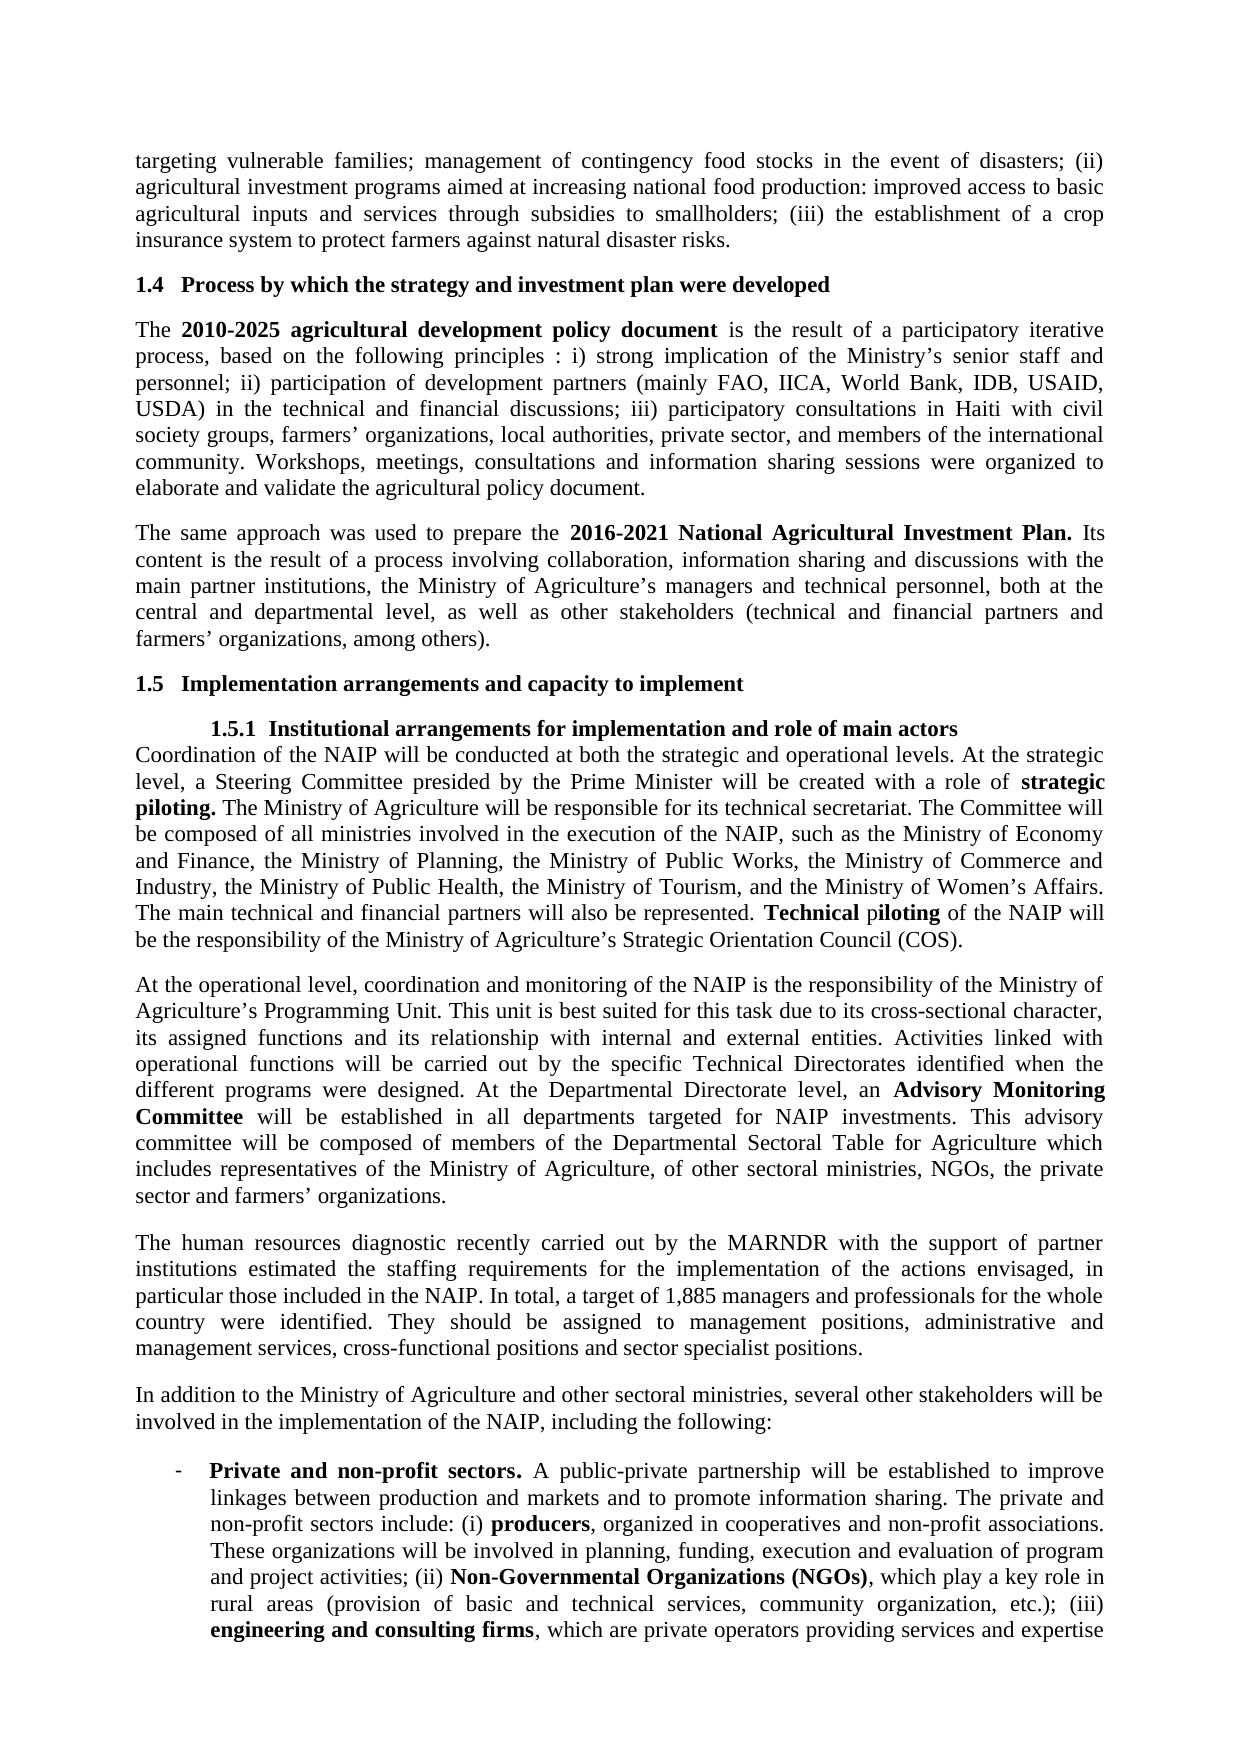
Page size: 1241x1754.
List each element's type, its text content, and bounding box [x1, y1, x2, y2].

text The 2010-2025 agricultural development policy document is the result of a participatory iterative process, based on the following principles : i) strong implication of the Ministry’s senior staff and personnel; ii) participation of development partners (mainly FAO, IICA, World Bank, IDB, USAID, USDA) in the technical and financial discussions; iii) participatory consultations in Haiti with civil society groups, farmers’ organizations, local authorities, private sector, and members of the international community. Workshops, meetings, consultations and information sharing sessions were organized to elaborate and validate the agricultural policy document. [135, 316, 1105, 501]
text The same approach was used to prepare the 2016-2021 National Agricultural Investment Plan. Its content is the result of a process involving collaboration, information sharing and discussions with the main partner institutions, the Ministry of Agriculture’s managers and technical personnel, both at the central and departmental level, as well as other stakeholders (technical and financial partners and farmers’ organizations, among others). [135, 519, 1105, 651]
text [135, 147, 1105, 252]
text In addition to the Ministry of Agriculture and other sectoral ministries, several other stakeholders will be involved in the implementation of the NAIP, including the following: [135, 1382, 1105, 1434]
subtitle Implementation arrangements and capacity to implement [135, 670, 1105, 696]
text The human resources diagnostic recently carried out by the MARNDR with the support of partner institutions estimated the staffing requirements for the implementation of the actions envisaged, in particular those included in the NAIP. In total, a target of 1,885 managers and professionals for the whole country were identified. They should be assigned to management positions, administrative and management services, cross-functional positions and sector specialist positions. [135, 1229, 1105, 1361]
subtitle Institutional arrangements for implementation and role of main actors [135, 715, 1105, 741]
subtitle Process by which the strategy and investment plan were developed [135, 271, 1105, 297]
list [175, 1455, 1105, 1642]
text Coordination of the NAIP will be conducted at both the strategic and operational levels. At the strategic level, a Steering Committee presided by the Prime Minister will be created with a role of strategic piloting. The Ministry of Agriculture will be responsible for its technical secretariat. The Committee will be composed of all ministries involved in the execution of the NAIP, such as the Ministry of Economy and Finance, the Ministry of Planning, the Ministry of Public Works, the Ministry of Commerce and Industry, the Ministry of Public Health, the Ministry of Tourism, and the Ministry of Women’s Affairs. The main technical and financial partners will also be represented. Technical piloting of the NAIP will be the responsibility of the Ministry of Agriculture’s Strategic Orientation Council (COS). [135, 741, 1105, 952]
text At the operational level, coordination and monitoring of the NAIP is the responsibility of the Ministry of Agriculture’s Programming Unit. This unit is best suited for this task due to its cross-sectional character, its assigned functions and its relationship with internal and external entities. Activities linked with operational functions will be carried out by the specific Technical Directorates identified when the different programs were designed. At the Departmental Directorate level, an Advisory Monitoring Committee will be established in all departments targeted for NAIP investments. This advisory committee will be composed of members of the Departmental Sectoral Table for Agriculture which includes representatives of the Ministry of Agriculture, of other sectoral ministries, NGOs, the private sector and farmers’ organizations. [135, 971, 1105, 1208]
